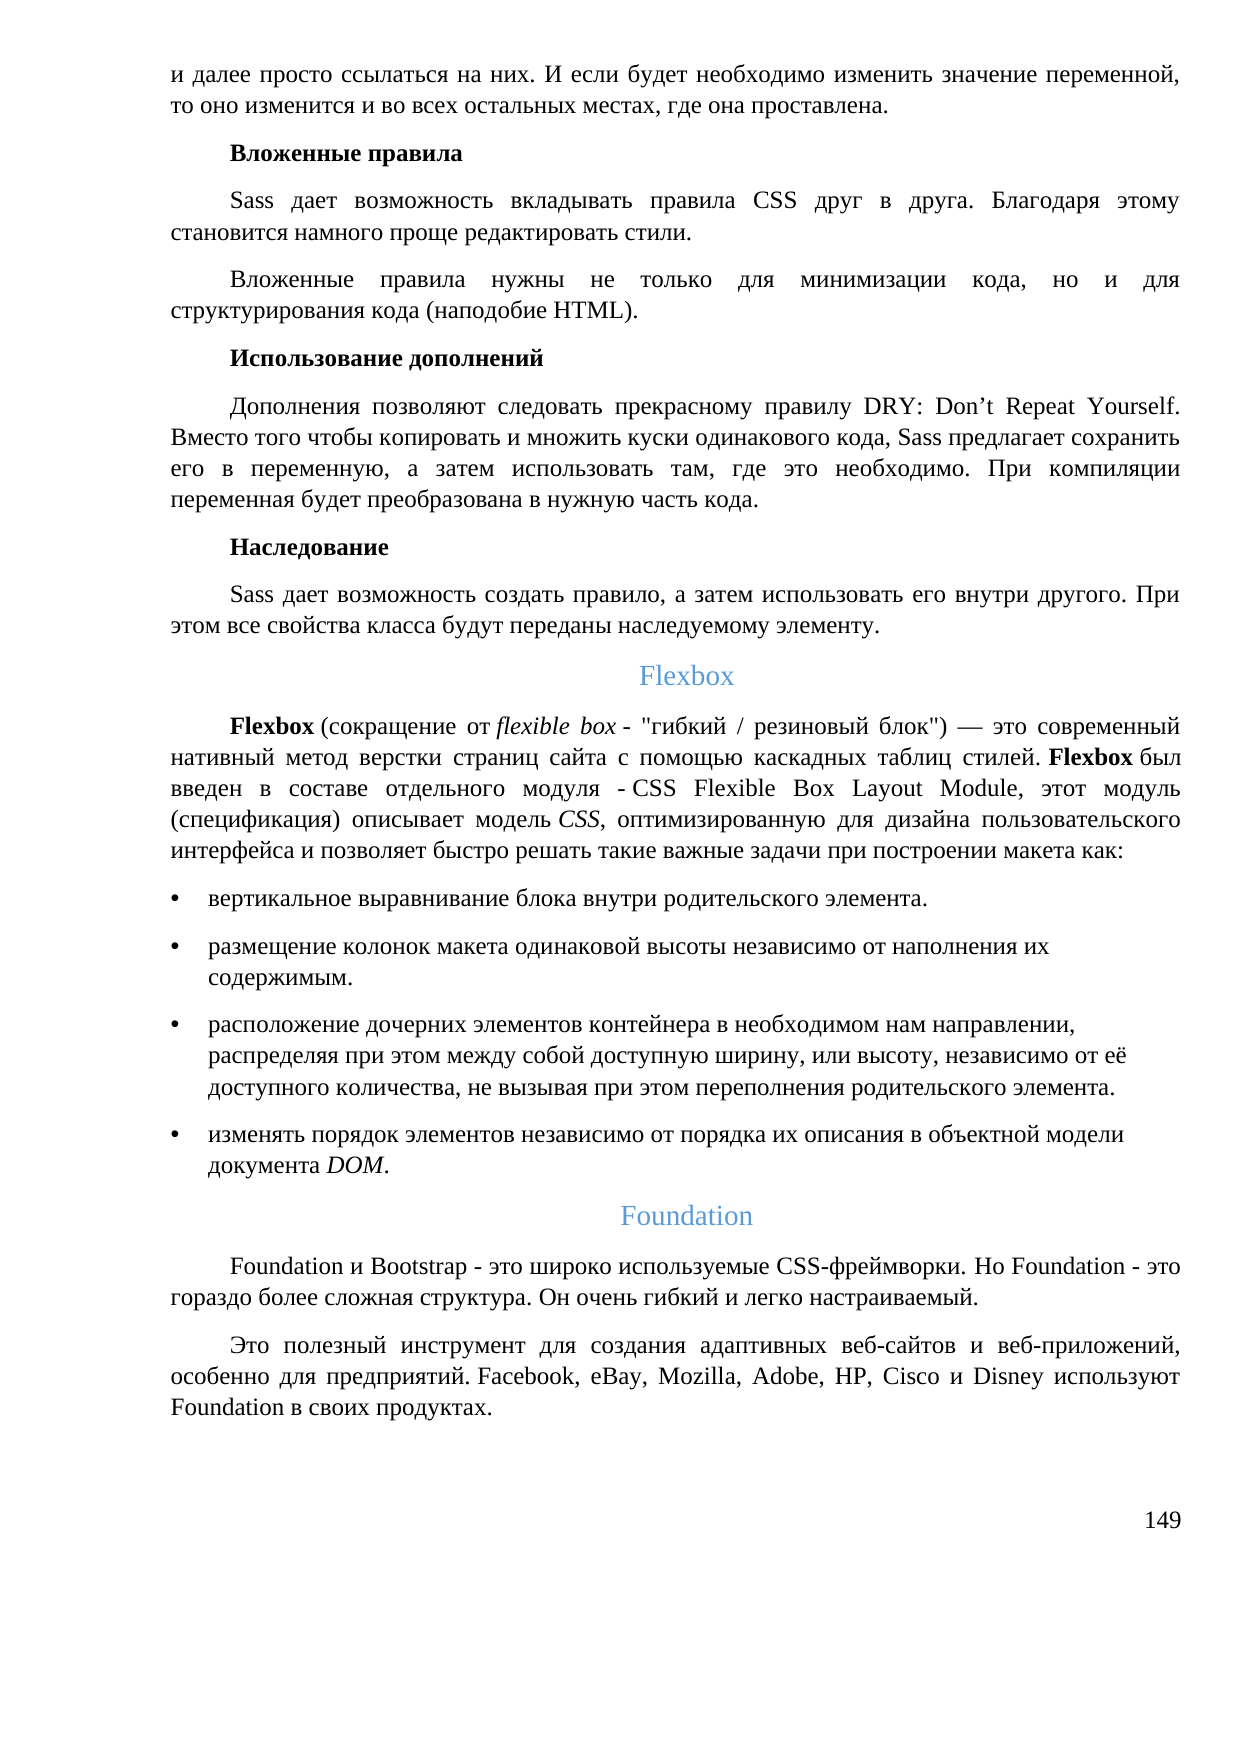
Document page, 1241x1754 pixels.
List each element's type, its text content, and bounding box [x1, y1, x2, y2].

text Наследование [170, 532, 1181, 560]
text Использование дополнений [170, 343, 1181, 372]
list размещение колонок макета одинаковой высоты независимо от наполнения их содержимым. [170, 931, 1181, 991]
list вертикальное выравнивание блока внутри родительского элемента. [170, 883, 1181, 912]
text Flexbox [133, 658, 1181, 692]
text Это полезный инструмент для создания адаптивных веб-сайтов и веб-приложений, особенно для предприятий. Facebook, eBay, Mozilla, Adobe, HP, Cisco и Disney используют Foundation в своих продуктах. [170, 1330, 1181, 1421]
text Sass дает возможность вкладывать правила CSS друг в друга. Благодаря этому становится намного проще редактировать стили. [170, 186, 1181, 245]
text Вложенные правила нужны не только для минимизации кода, но и для структурирования кода (наподобие HTML). [170, 264, 1181, 324]
list изменять порядок элементов независимо от порядка их описания в объектной модели документа DOM. [170, 1119, 1181, 1179]
text Flexbox (сокращение от flexible box - "гибкий / резиновый блок") — это современный нативный метод верстки страниц сайта с помощью каскадных таблиц стилей. Flexbox был введен в составе отдельного модуля - CSS Flexible Box Layout Module, этот модуль (спецификация) описывает модель CSS, оптимизированную для дизайна пользовательского интерфейса и позволяет быстро решать такие важные задачи при построении макета как: [170, 711, 1181, 864]
text Foundation и Bootstrap - это широко используемые CSS-фреймворки. Но Foundation - это гораздо более сложная структура. Он очень гибкий и легко настраиваемый. [170, 1251, 1181, 1311]
text Sass дает возможность создать правило, а затем использовать его внутри другого. При этом все свойства класса будут переданы наследуемому элементу. [170, 579, 1181, 639]
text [170, 59, 1181, 119]
text Дополнения позволяют следовать прекрасному правилу DRY: Don’t Repeat Yourself. Вместо того чтобы копировать и множить куски одинакового кода, Sass предлагает сохранить его в переменную, а затем использовать там, где это необходимо. При компиляции переменная будет преобразована в нужную часть кода. [170, 391, 1181, 513]
text Foundation [133, 1198, 1181, 1232]
text Вложенные правила [170, 138, 1181, 167]
list расположение дочерних элементов контейнера в необходимом нам направлении, распределяя при этом между собой доступную ширину, или высоту, независимо от её доступного количества, не вызывая при этом переполнения родительского элемента. [170, 1009, 1181, 1100]
